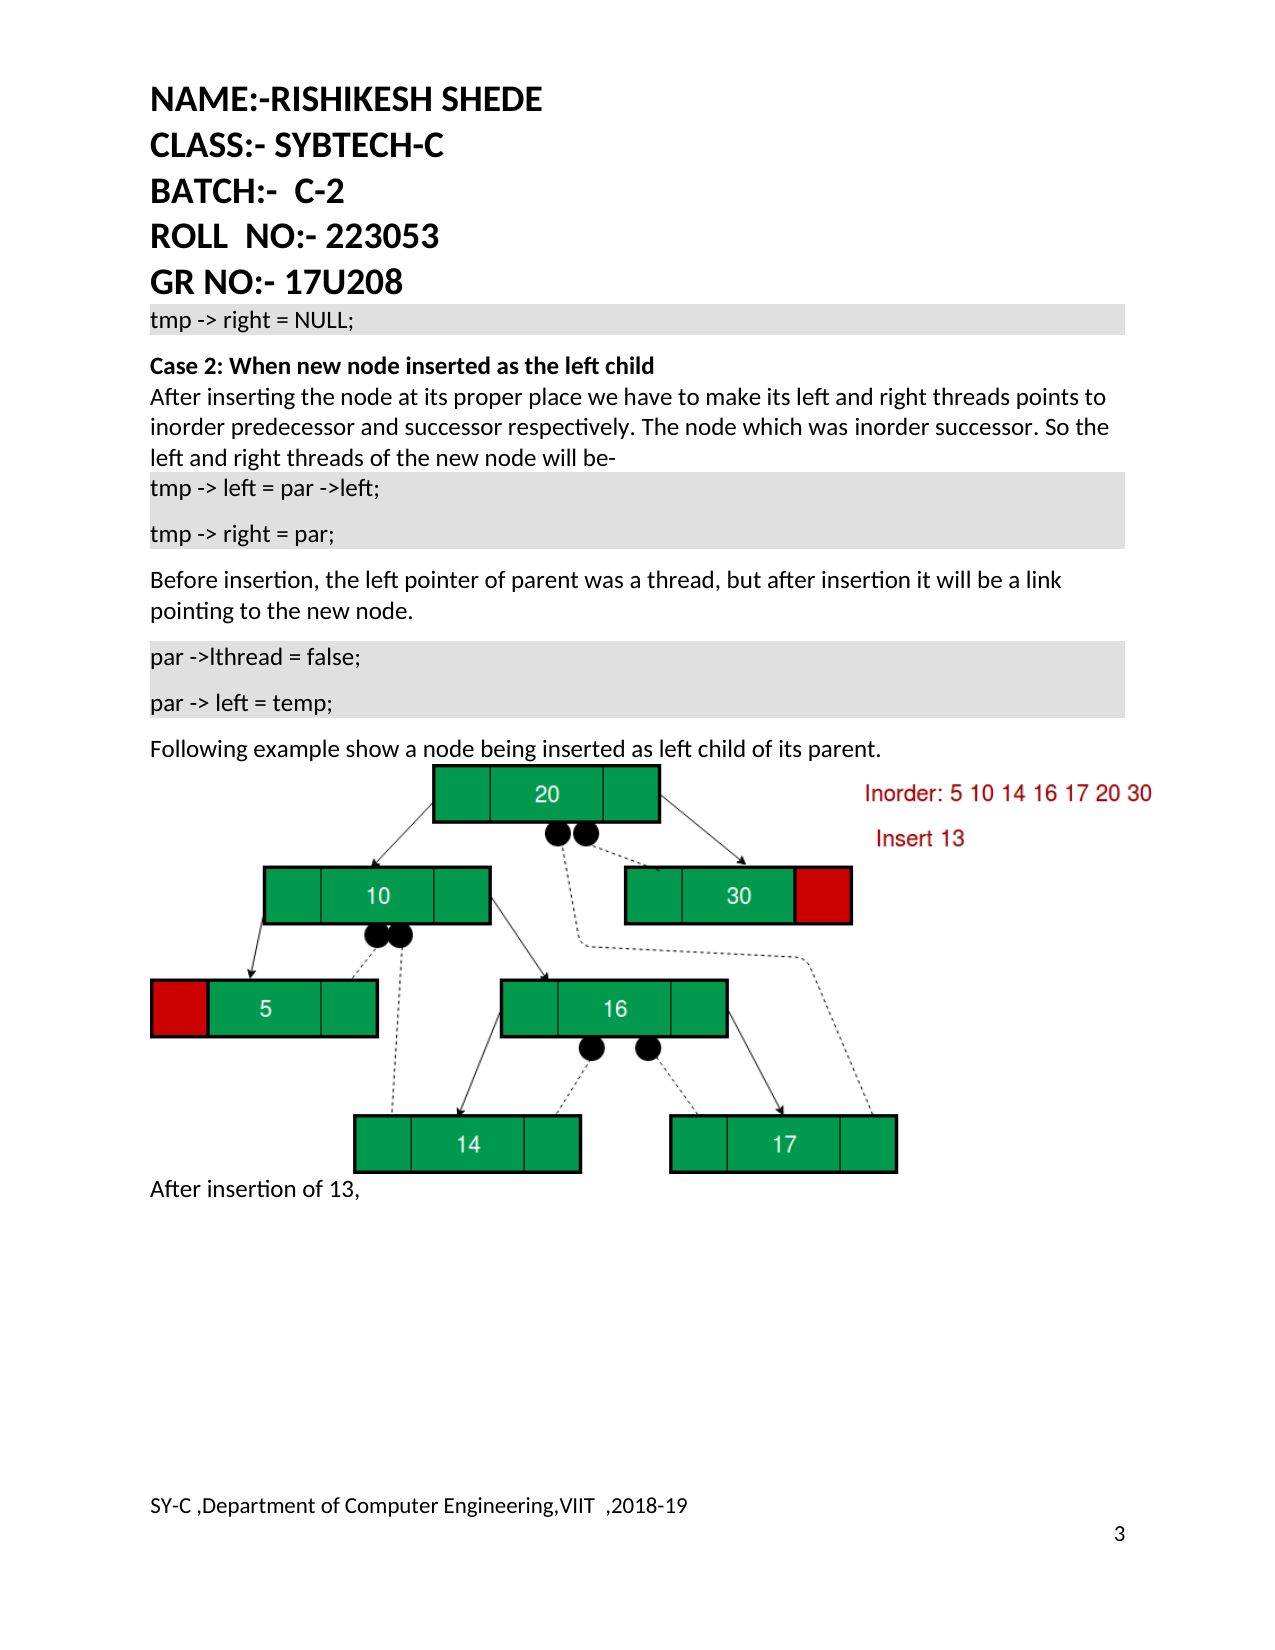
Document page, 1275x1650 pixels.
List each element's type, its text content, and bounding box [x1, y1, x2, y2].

text par ->lthread = false; [150, 641, 1125, 672]
text tmp -> right = NULL; [150, 304, 1125, 335]
text Following example show a node being inserted as left child of its parent. After insertion of 13, Predecessor of 14 becomes the predecessor of 13, so left thread of 13 points to 10. Successor of 13 is 14, so right thread of 13 points to left child which is 13. Left pointer of 14 is not a thread now, it points to left child which is 13. [150, 734, 1125, 764]
text tmp -> right = par; [150, 518, 1125, 549]
text par -> left = temp; [150, 687, 1125, 718]
text Following example show a node being inserted as left child of its parent. After insertion of 13, Predecessor of 14 becomes the predecessor of 13, so left thread of 13 points to 10. Successor of 13 is 14, so right thread of 13 points to left child which is 13. Left pointer of 14 is not a thread now, it points to left child which is 13. [150, 1174, 1125, 1204]
text tmp -> left = par ->left; [150, 472, 1125, 503]
text Before insertion, the left pointer of parent was a thread, but after insertion it will be a link pointing to the new node. [150, 565, 1125, 626]
text Case 2: When new node inserted as the left child After inserting the node at its proper place we have to make its left and right threads points to inorder predecessor and successor respectively. The node which was inorder successor. So the left and right threads of the new node will be- [150, 350, 1125, 472]
